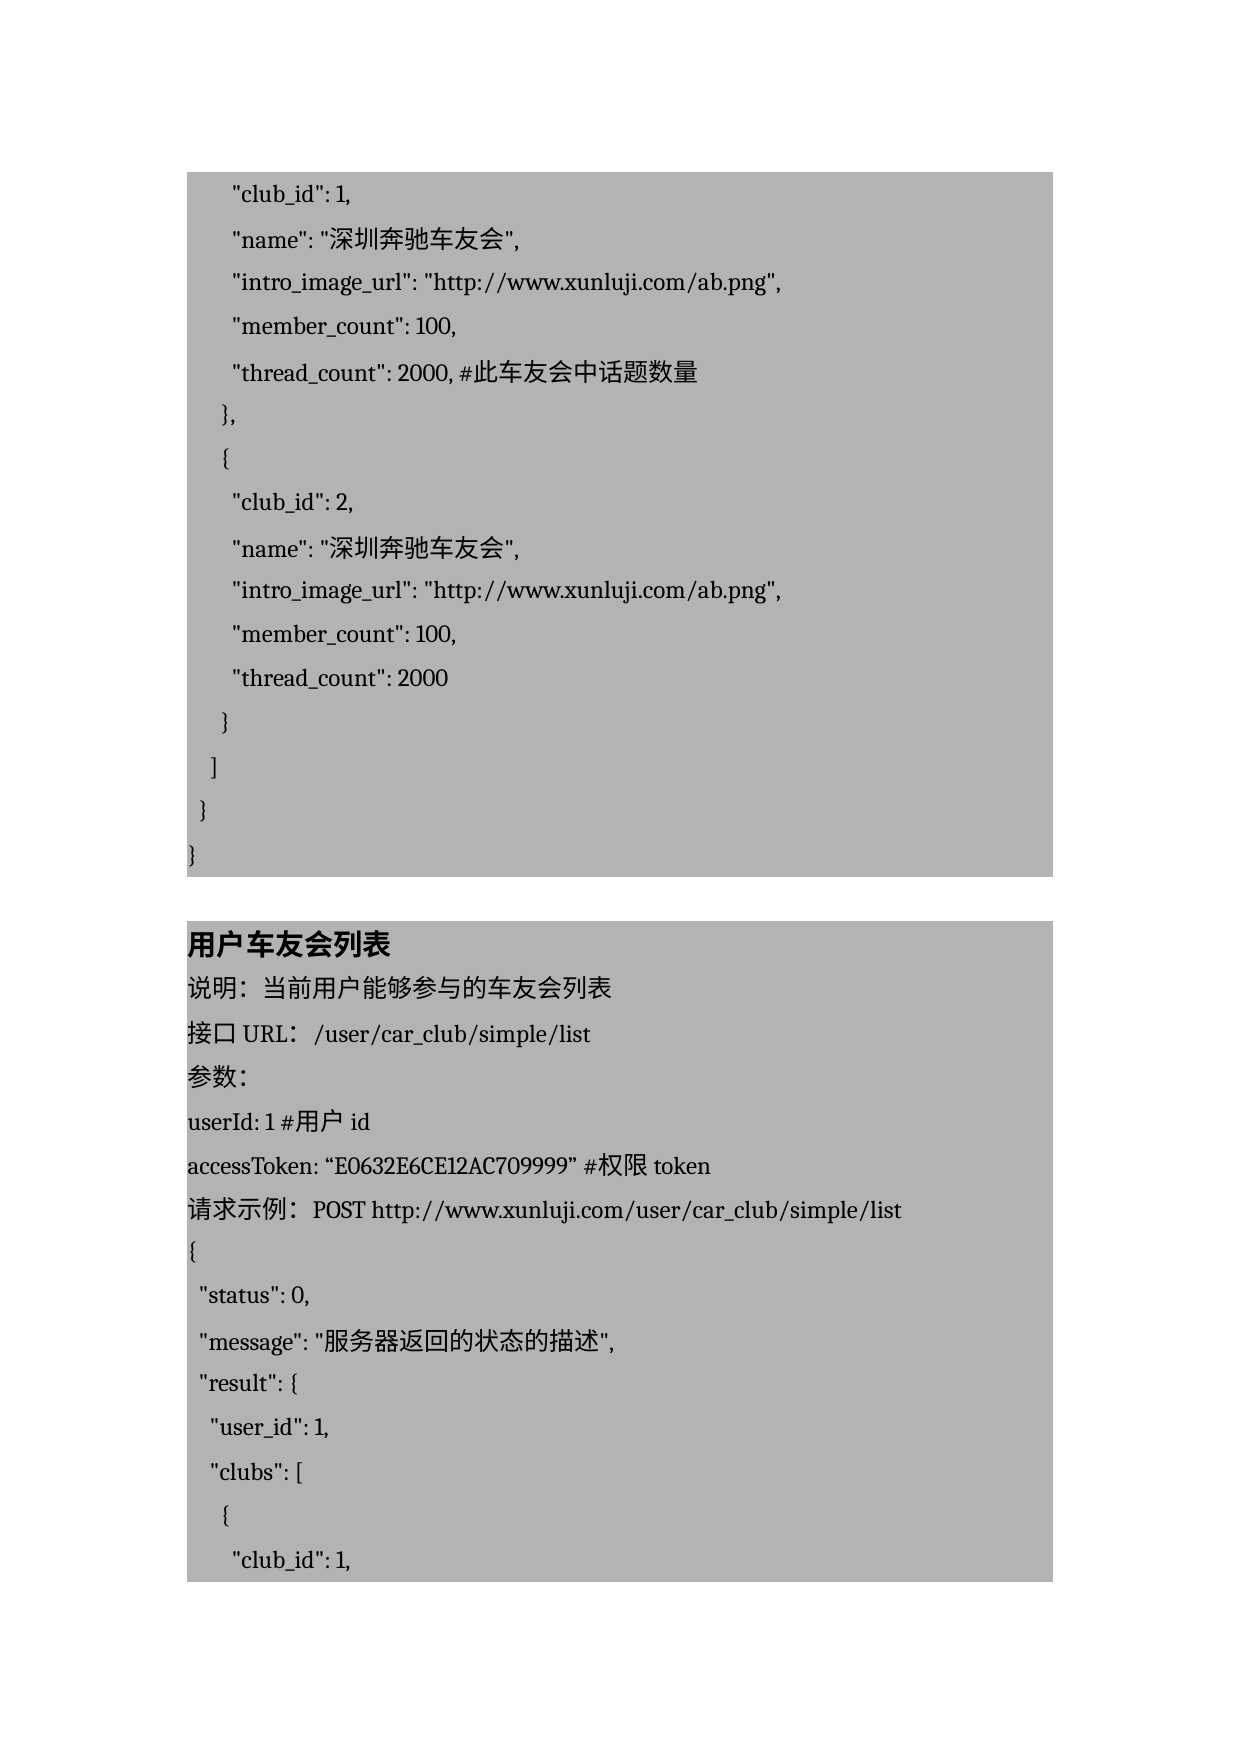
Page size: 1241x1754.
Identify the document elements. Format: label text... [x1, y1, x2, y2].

text 说明：当前用户能够参与的车友会列表 [187, 965, 1053, 1009]
text { [187, 436, 1053, 480]
text "message": "服务器返回的状态的描述", [187, 1318, 1053, 1362]
text "intro_image_url": "http://www.xunluji.com/ab.png", [187, 568, 1053, 613]
text } [187, 701, 1053, 745]
text 请求示例：POST http://www.xunluji.com/user/car_club/simple/list [187, 1185, 1053, 1229]
text 用户车友会列表 [187, 921, 1053, 965]
text 接口URL：/user/car_club/simple/list [187, 1009, 1053, 1053]
text accessToken: “E0632E6CE12AC709999” #权限token [187, 1141, 1053, 1185]
text "club_id": 1, [187, 172, 1053, 216]
text "thread_count": 2000, #此车友会中话题数量 [187, 348, 1053, 392]
text } [187, 833, 1053, 877]
text "status": 0, [187, 1273, 1053, 1318]
text "result": { [187, 1362, 1053, 1406]
text "thread_count": 2000 [187, 657, 1053, 701]
text "club_id": 1, [187, 1538, 1053, 1582]
text }, [187, 392, 1053, 436]
text "member_count": 100, [187, 304, 1053, 348]
text "clubs": [ [187, 1450, 1053, 1494]
text } [187, 789, 1053, 833]
text { [187, 1229, 1053, 1273]
text ] [187, 745, 1053, 789]
text "name": "深圳奔驰车友会", [187, 216, 1053, 260]
text "intro_image_url": "http://www.xunluji.com/ab.png", [187, 260, 1053, 304]
text userId: 1 #用户id [187, 1097, 1053, 1141]
text "user_id": 1, [187, 1406, 1053, 1450]
text 参数： [187, 1053, 1053, 1097]
text { [187, 1494, 1053, 1538]
text "club_id": 2, [187, 480, 1053, 524]
text "name": "深圳奔驰车友会", [187, 524, 1053, 568]
text "member_count": 100, [187, 613, 1053, 657]
